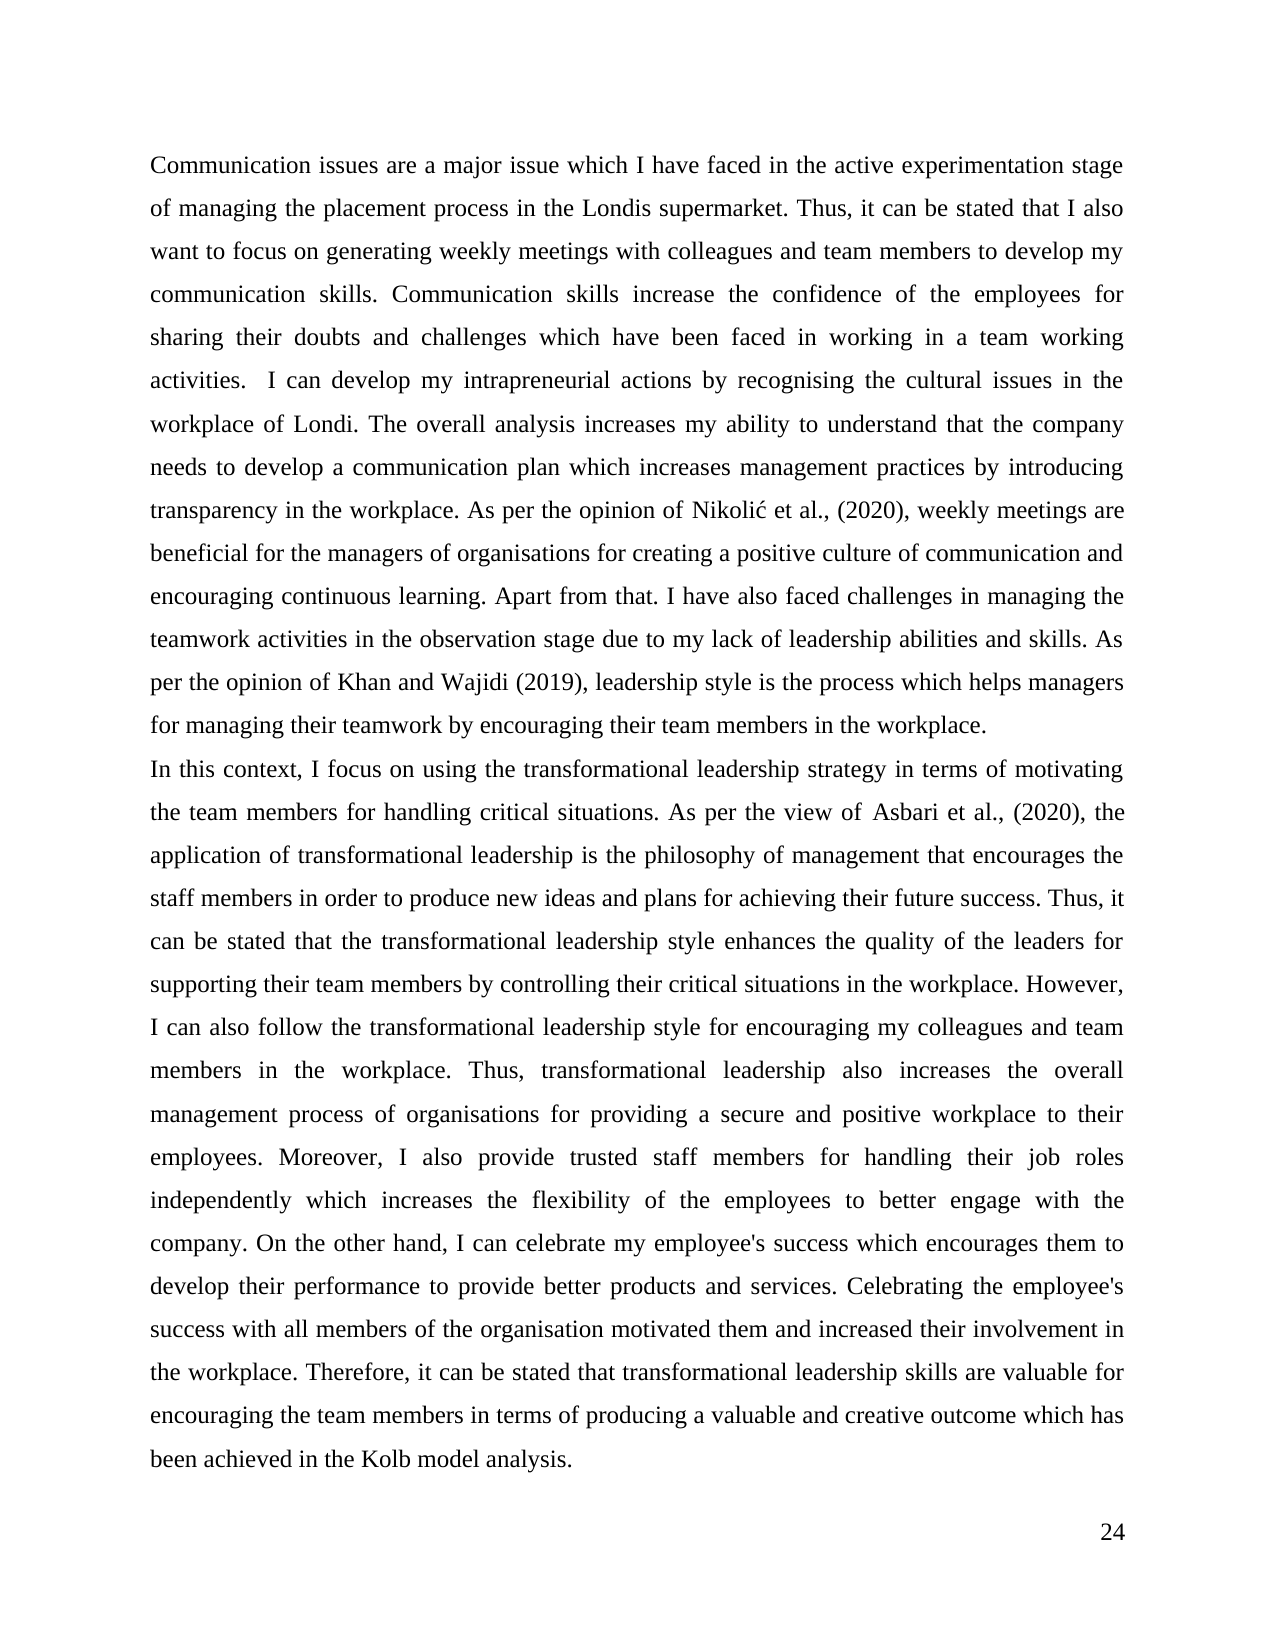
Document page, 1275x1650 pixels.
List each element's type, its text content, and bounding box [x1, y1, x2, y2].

text Communication issues are a major issue which I have faced in the active experimentation stage of managing the placement process in the Londis supermarket. Thus, it can be stated that I also want to focus on generating weekly meetings with colleagues and team members to develop my communication skills. Communication skills increase the confidence of the employees for sharing their doubts and challenges which have been faced in working in a team working activities. I can develop my intrapreneurial actions by recognising the cultural issues in the workplace of Londi. The overall analysis increases my ability to understand that the company needs to develop a communication plan which increases management practices by introducing transparency in the workplace. As per the opinion of Nikolić et al., (2020), weekly meetings are beneficial for the managers of organisations for creating a positive culture of communication and encouraging continuous learning. Apart from that. I have also faced challenges in managing the teamwork activities in the observation stage due to my lack of leadership abilities and skills. As per the opinion of Khan and Wajidi (2019), leadership style is the process which helps managers for managing their teamwork by encouraging their team members in the workplace. [150, 150, 1125, 739]
text In this context, I focus on using the transformational leadership strategy in terms of motivating the team members for handling critical situations. As per the view of Asbari et al., (2020), the application of transformational leadership is the philosophy of management that encourages the staff members in order to produce new ideas and plans for achieving their future success. Thus, it can be stated that the transformational leadership style enhances the quality of the leaders for supporting their team members by controlling their critical situations in the workplace. However, I can also follow the transformational leadership style for encouraging my colleagues and team members in the workplace. Thus, transformational leadership also increases the overall management process of organisations for providing a secure and positive workplace to their employees. Moreover, I also provide trusted staff members for handling their job roles independently which increases the flexibility of the employees to better engage with the company. On the other hand, I can celebrate my employee's success which encourages them to develop their performance to provide better products and services. Celebrating the employee's success with all members of the organisation motivated them and increased their involvement in the workplace. Therefore, it can be stated that transformational leadership skills are valuable for encouraging the team members in terms of producing a valuable and creative outcome which has been achieved in the Kolb model analysis. [150, 754, 1125, 1472]
